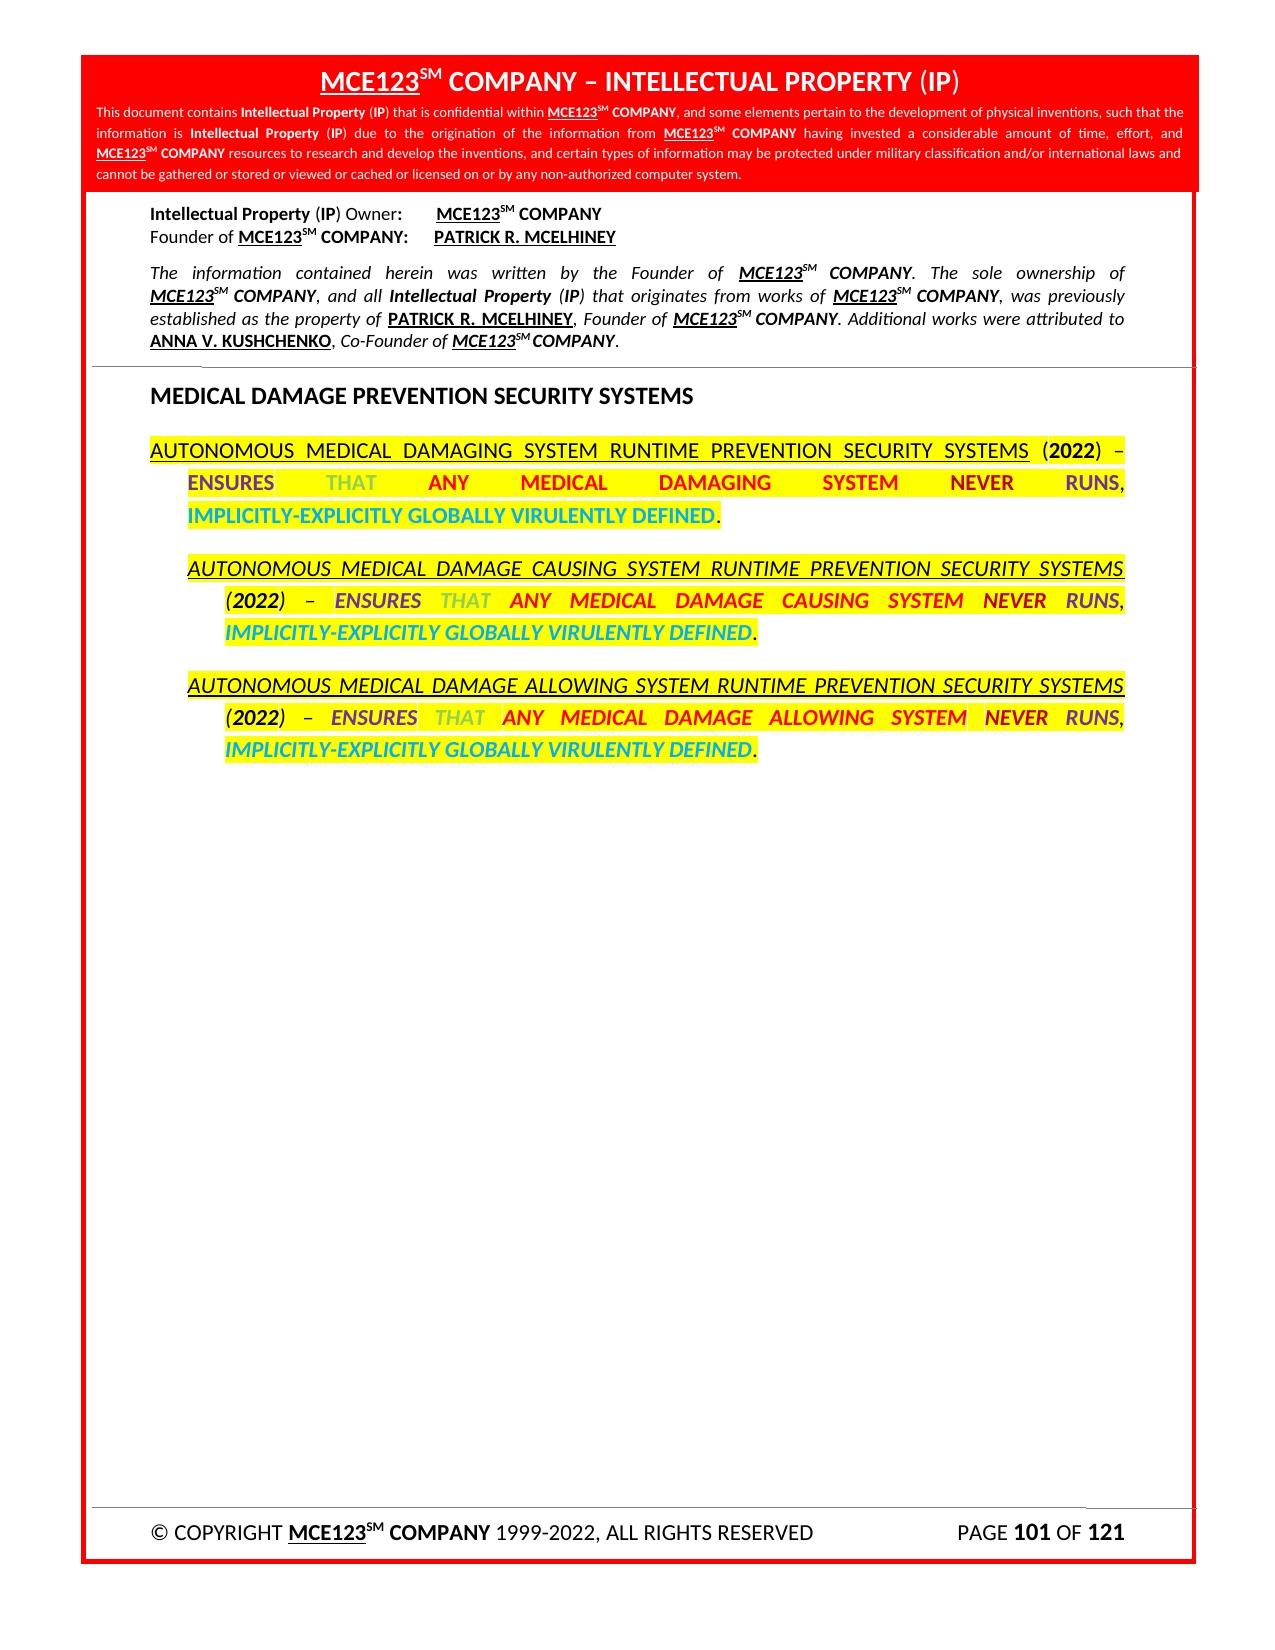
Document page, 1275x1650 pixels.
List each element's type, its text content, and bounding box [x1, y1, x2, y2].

text AUTONOMOUS MEDICAL DAMAGE ALLOWING SYSTEM RUNTIME PREVENTION SECURITY SYSTEMS (2022) – ENSURES THAT ANY MEDICAL DAMAGE ALLOWING SYSTEM NEVER RUNS, IMPLICITLY-EXPLICITLY GLOBALLY VIRULENTLY DEFINED. [187, 696, 1125, 763]
text AUTONOMOUS MEDICAL DAMAGING SYSTEM RUNTIME PREVENTION SECURITY SYSTEMS (2022) – ENSURES THAT ANY MEDICAL DAMAGING SYSTEM NEVER RUNS, IMPLICITLY-EXPLICITLY GLOBALLY VIRULENTLY DEFINED. [150, 436, 1125, 529]
text MEDICAL DAMAGE PREVENTION SECURITY SYSTEMS [150, 381, 1125, 411]
text AUTONOMOUS MEDICAL DAMAGE CAUSING SYSTEM RUNTIME PREVENTION SECURITY SYSTEMS (2022) – ENSURES THAT ANY MEDICAL DAMAGE CAUSING SYSTEM NEVER RUNS, IMPLICITLY-EXPLICITLY GLOBALLY VIRULENTLY DEFINED. [187, 579, 1125, 646]
